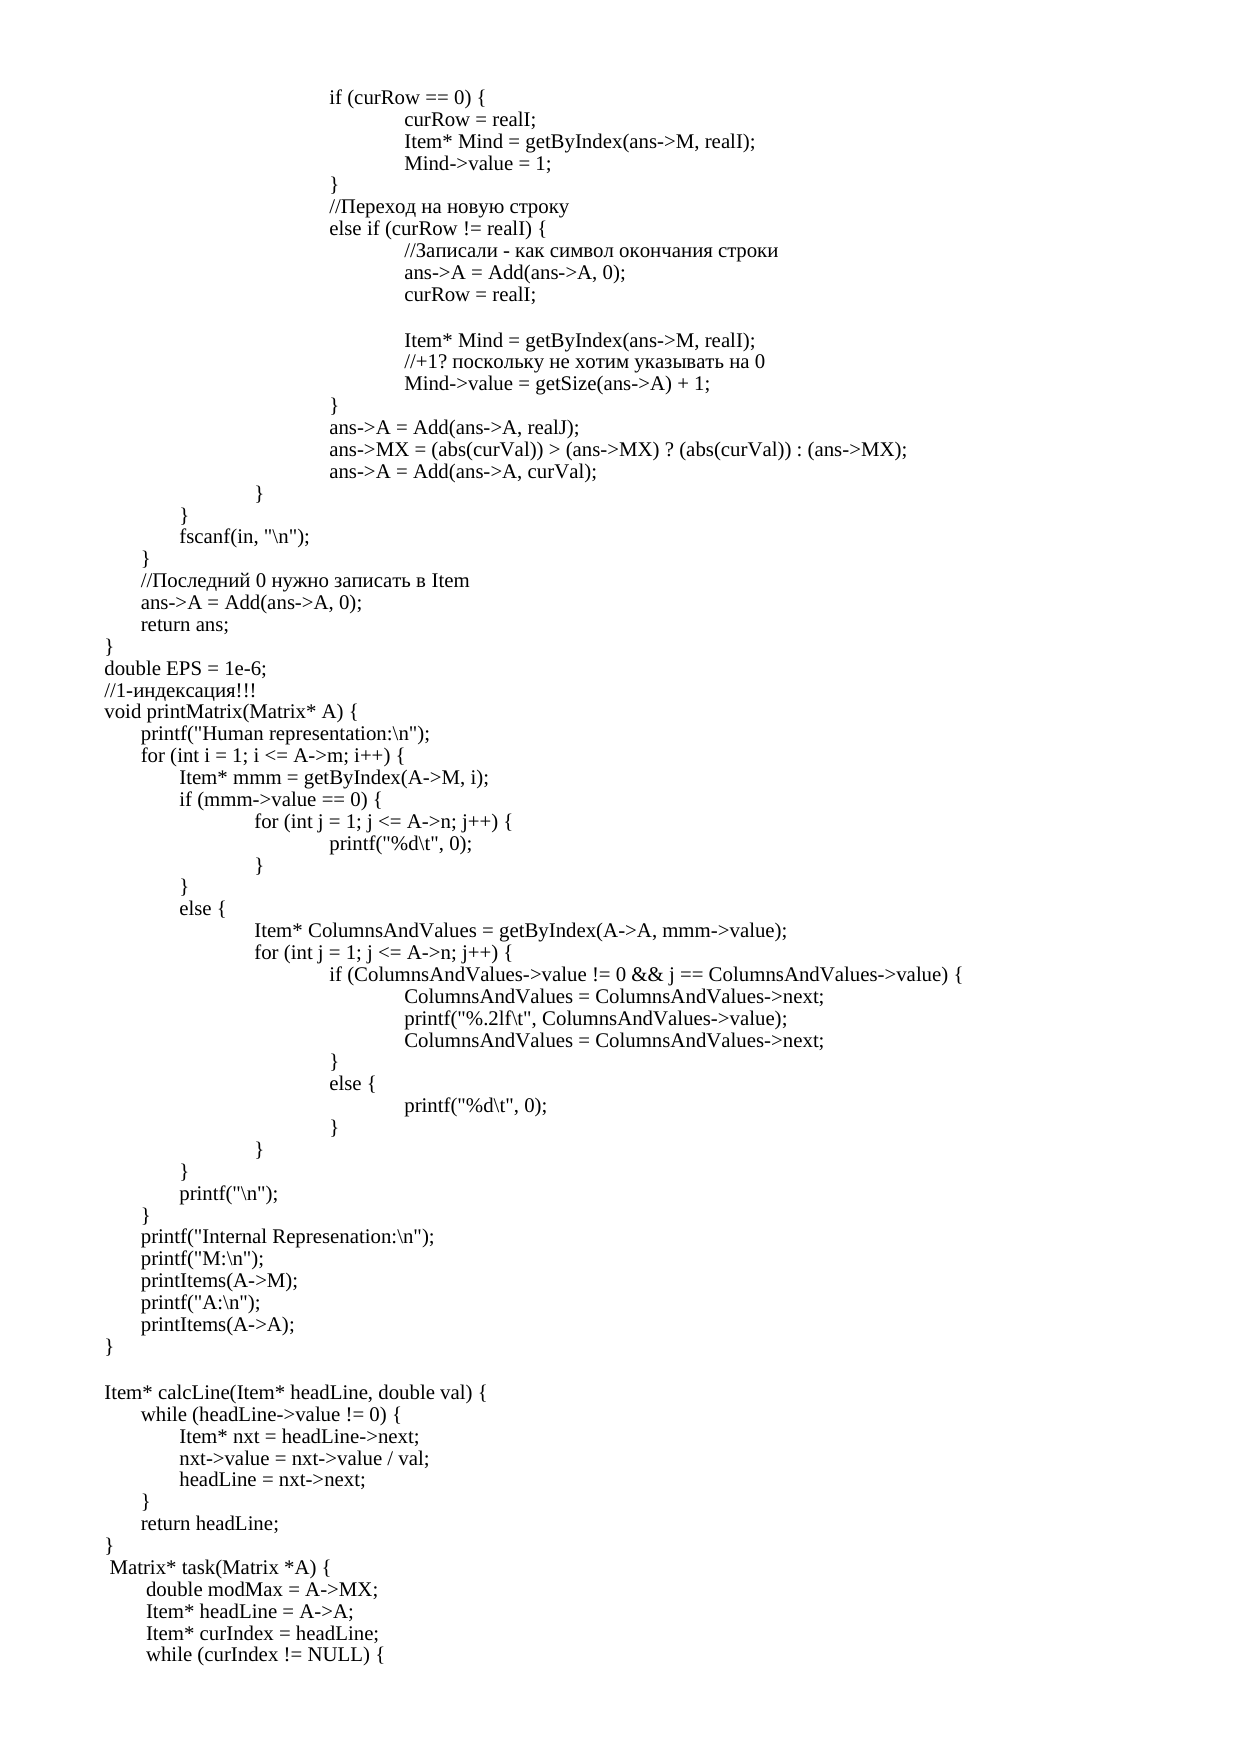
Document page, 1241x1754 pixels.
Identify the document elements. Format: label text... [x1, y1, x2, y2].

text while (curIndex != NULL) { [104, 1644, 1173, 1666]
text Item* ColumnsAndValues = getByIndex(A->A, mmm->value); [104, 920, 1173, 942]
text Matrix* task(Matrix *A) { [104, 1557, 1173, 1579]
text } [104, 1491, 1173, 1513]
text printf("%d\t", 0); [104, 1095, 1173, 1117]
text } [104, 1139, 1173, 1161]
text printf("%.2lf\t", ColumnsAndValues->value); [104, 1008, 1173, 1029]
text Item* mmm = getByIndex(A->M, i); [104, 767, 1173, 789]
text printItems(A->A); [104, 1314, 1173, 1336]
text Item* nxt = headLine->next; [104, 1426, 1173, 1447]
text printf("Internal Represenation:\n"); [104, 1226, 1173, 1248]
text } [104, 854, 1173, 876]
text for (int j = 1; j <= A->n; j++) { [104, 942, 1173, 964]
text if (curRow == 0) { [104, 87, 1173, 109]
text ans->A = Add(ans->A, curVal); [104, 461, 1173, 483]
text Item* Mind = getByIndex(ans->M, realI); [104, 329, 1173, 351]
text if (mmm->value == 0) { [104, 789, 1173, 811]
text nxt->value = nxt->value / val; [104, 1447, 1173, 1469]
text printf("M:\n"); [104, 1248, 1173, 1270]
text } [104, 548, 1173, 570]
text //Переход на новую строку [104, 196, 1173, 218]
text while (headLine->value != 0) { [104, 1404, 1173, 1426]
text for (int i = 1; i <= A->m; i++) { [104, 745, 1173, 767]
text ColumnsAndValues = ColumnsAndValues->next; [104, 1029, 1173, 1051]
text Item* Mind = getByIndex(ans->M, realI); [104, 131, 1173, 152]
text headLine = nxt->next; [104, 1469, 1173, 1491]
text curRow = realI; [104, 109, 1173, 131]
text } [104, 1204, 1173, 1226]
text } [104, 876, 1173, 898]
text } [104, 1161, 1173, 1183]
text for (int j = 1; j <= A->n; j++) { [104, 811, 1173, 833]
text printItems(A->M); [104, 1270, 1173, 1292]
text return ans; [104, 614, 1173, 636]
text printf("Human representation:\n"); [104, 723, 1173, 745]
text fscanf(in, "\n"); [104, 526, 1173, 548]
text Item* calcLine(Item* headLine, double val) { [104, 1382, 1173, 1404]
text } [104, 1336, 1173, 1358]
text } [104, 504, 1173, 526]
text return headLine; [104, 1513, 1173, 1535]
text if (ColumnsAndValues->value != 0 && j == ColumnsAndValues->value) { [104, 964, 1173, 986]
text Item* headLine = A->A; [104, 1601, 1173, 1622]
text else if (curRow != realI) { [104, 218, 1173, 240]
text } [104, 1051, 1173, 1073]
text else { [104, 898, 1173, 920]
text Mind->value = getSize(ans->A) + 1; [104, 373, 1173, 395]
text Item* curIndex = headLine; [104, 1622, 1173, 1644]
text //Последний 0 нужно записать в Item [104, 570, 1173, 592]
text ans->A = Add(ans->A, 0); [104, 262, 1173, 284]
text } [104, 1117, 1173, 1139]
text //+1? поскольку не хотим указывать на 0 [104, 351, 1173, 373]
text printf("A:\n"); [104, 1292, 1173, 1314]
text ans->MX = (abs(curVal)) > (ans->MX) ? (abs(curVal)) : (ans->MX); [104, 439, 1173, 461]
text void printMatrix(Matrix* A) { [104, 701, 1173, 723]
text ColumnsAndValues = ColumnsAndValues->next; [104, 986, 1173, 1008]
text printf("%d\t", 0); [104, 833, 1173, 854]
text double EPS = 1e-6; [104, 658, 1173, 679]
text } [104, 483, 1173, 504]
text //Записали - как символ окончания строки [104, 240, 1173, 262]
text else { [104, 1073, 1173, 1095]
text printf("\n"); [104, 1183, 1173, 1204]
text double modMax = A->MX; [104, 1579, 1173, 1601]
text } [104, 1535, 1173, 1557]
text } [104, 174, 1173, 196]
text ans->A = Add(ans->A, 0); [104, 592, 1173, 614]
text } [104, 395, 1173, 417]
text curRow = realI; [104, 284, 1173, 306]
text //1-индексация!!! [104, 679, 1173, 701]
text ans->A = Add(ans->A, realJ); [104, 417, 1173, 439]
text Mind->value = 1; [104, 152, 1173, 174]
text } [104, 636, 1173, 658]
